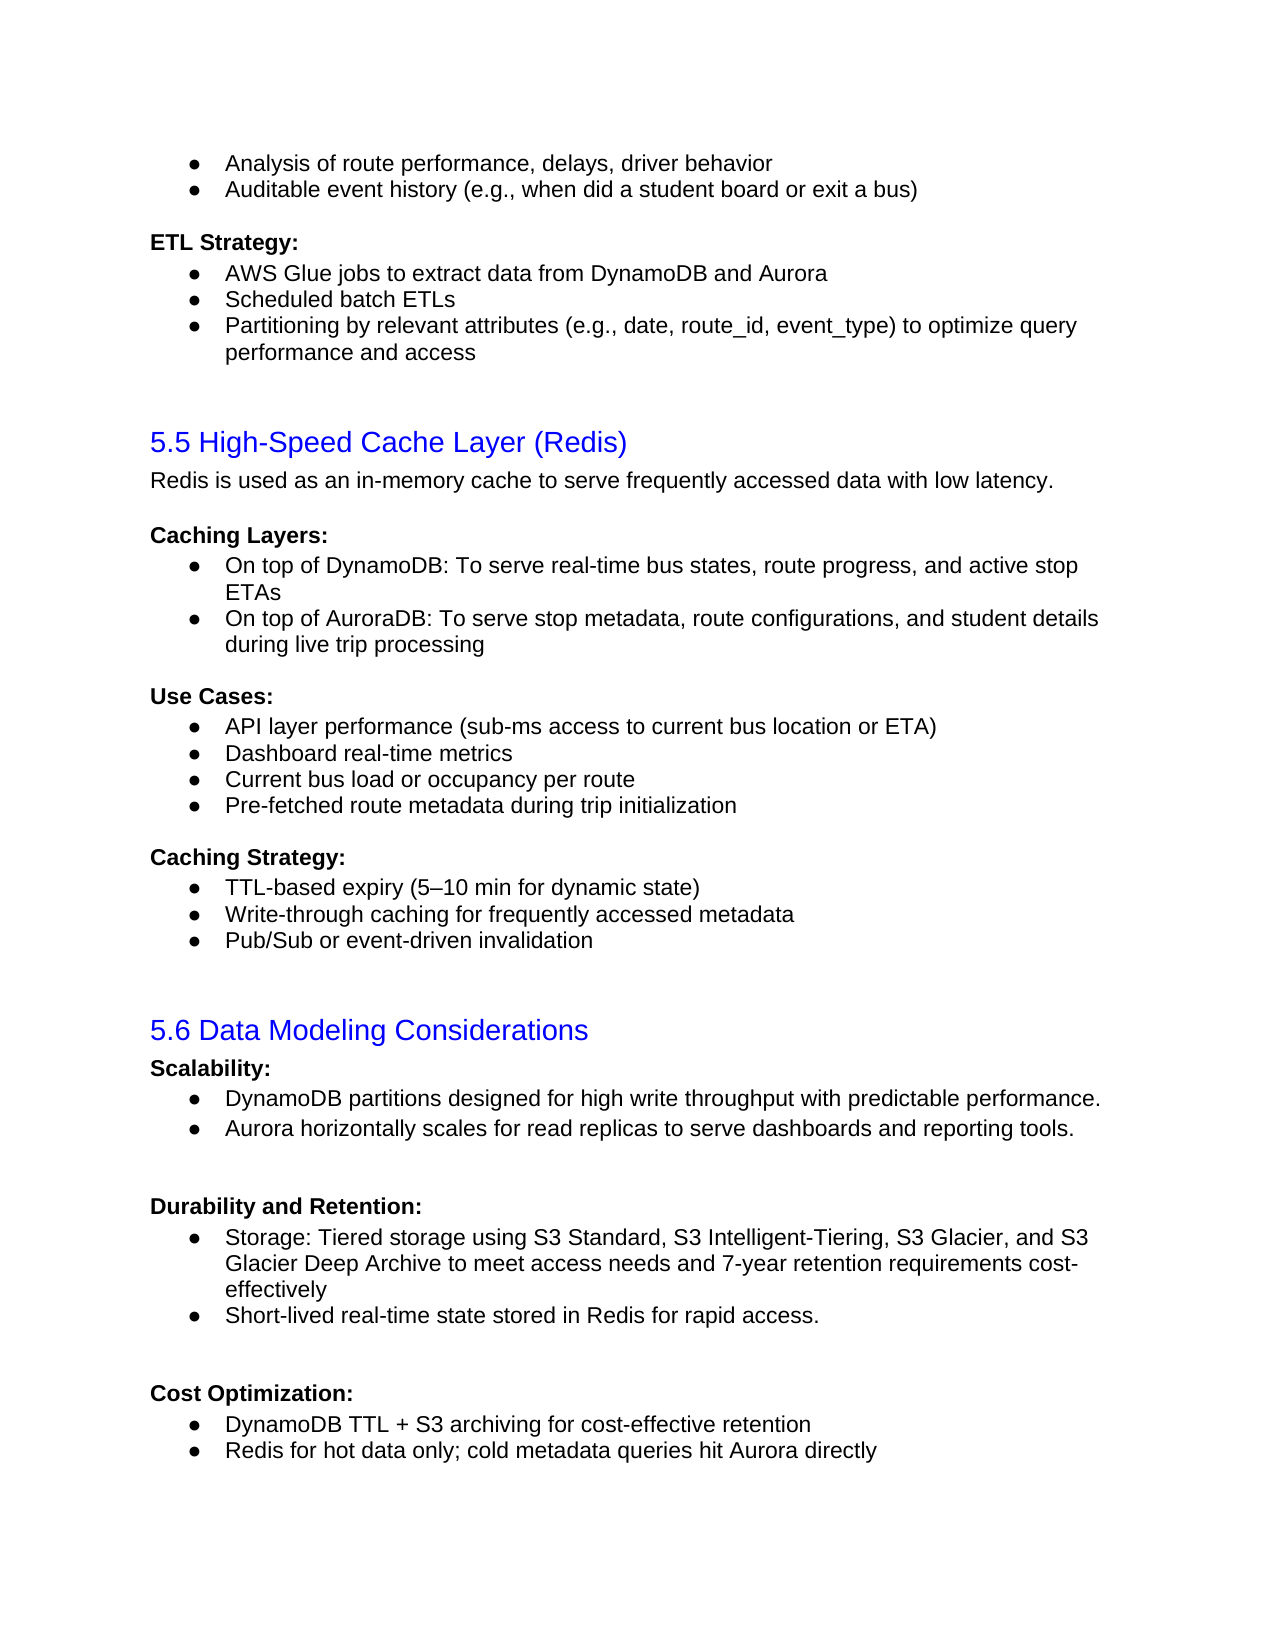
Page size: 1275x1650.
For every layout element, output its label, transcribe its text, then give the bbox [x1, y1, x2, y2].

list Dashboard real-time metrics [187, 739, 1125, 766]
text Cost Optimization: [150, 1380, 1125, 1407]
list AWS Glue jobs to extract data from DynamoDB and Aurora [187, 259, 1125, 286]
list TTL-based expiry (5–10 min for dynamic state) [187, 874, 1125, 901]
list Aurora horizontally scales for read replicas to serve dashboards and reporting tools. [187, 1115, 1125, 1168]
list API layer performance (sub-ms access to current bus location or ETA) [187, 713, 1125, 739]
list Storage: Tiered storage using S3 Standard, S3 Intelligent-Tiering, S3 Glacier, and S3 Glacier Deep Archive to meet access needs and 7-year retention requirements cost-effectively [187, 1223, 1125, 1302]
list Analysis of route performance, delays, driver behavior [187, 150, 1125, 176]
list On top of DynamoDB: To serve real-time bus states, route progress, and active stop ETAs [187, 552, 1125, 605]
text Redis is used as an in-memory cache to serve frequently accessed data with low latency. [150, 467, 1125, 493]
subtitle 5.6 Data Modeling Considerations [150, 1013, 1125, 1046]
list Partitioning by relevant attributes (e.g., date, route_id, event_type) to optimize query performance and access [187, 312, 1125, 391]
subtitle 5.5 High-Speed Cache Layer (Redis) [150, 425, 1125, 458]
list On top of AuroraDB: To serve stop metadata, route configurations, and student details during live trip processing [187, 605, 1125, 658]
text Caching Strategy: [150, 844, 1125, 870]
list Pre-fetched route metadata during trip initialization [187, 792, 1125, 819]
list DynamoDB TTL + S3 archiving for cost-effective retention [187, 1411, 1125, 1437]
list DynamoDB partitions designed for high write throughput with predictable performance. [187, 1085, 1125, 1111]
list Short-lived real-time state stored in Redis for rapid access. [187, 1302, 1125, 1355]
text Scalability: [150, 1055, 1125, 1081]
text Durability and Retention: [150, 1193, 1125, 1219]
list Pub/Sub or event-driven invalidation [187, 927, 1125, 979]
list Auditable event history (e.g., when did a student board or exit a bus) [187, 176, 1125, 229]
list Current bus load or occupancy per route [187, 766, 1125, 792]
text ETL Strategy: [150, 229, 1125, 255]
list Scheduled batch ETLs [187, 286, 1125, 312]
text Caching Layers: [150, 522, 1125, 548]
list Redis for hot data only; cold metadata queries hit Aurora directly [187, 1437, 1125, 1463]
text Use Cases: [150, 683, 1125, 709]
list Write-through caching for frequently accessed metadata [187, 901, 1125, 927]
